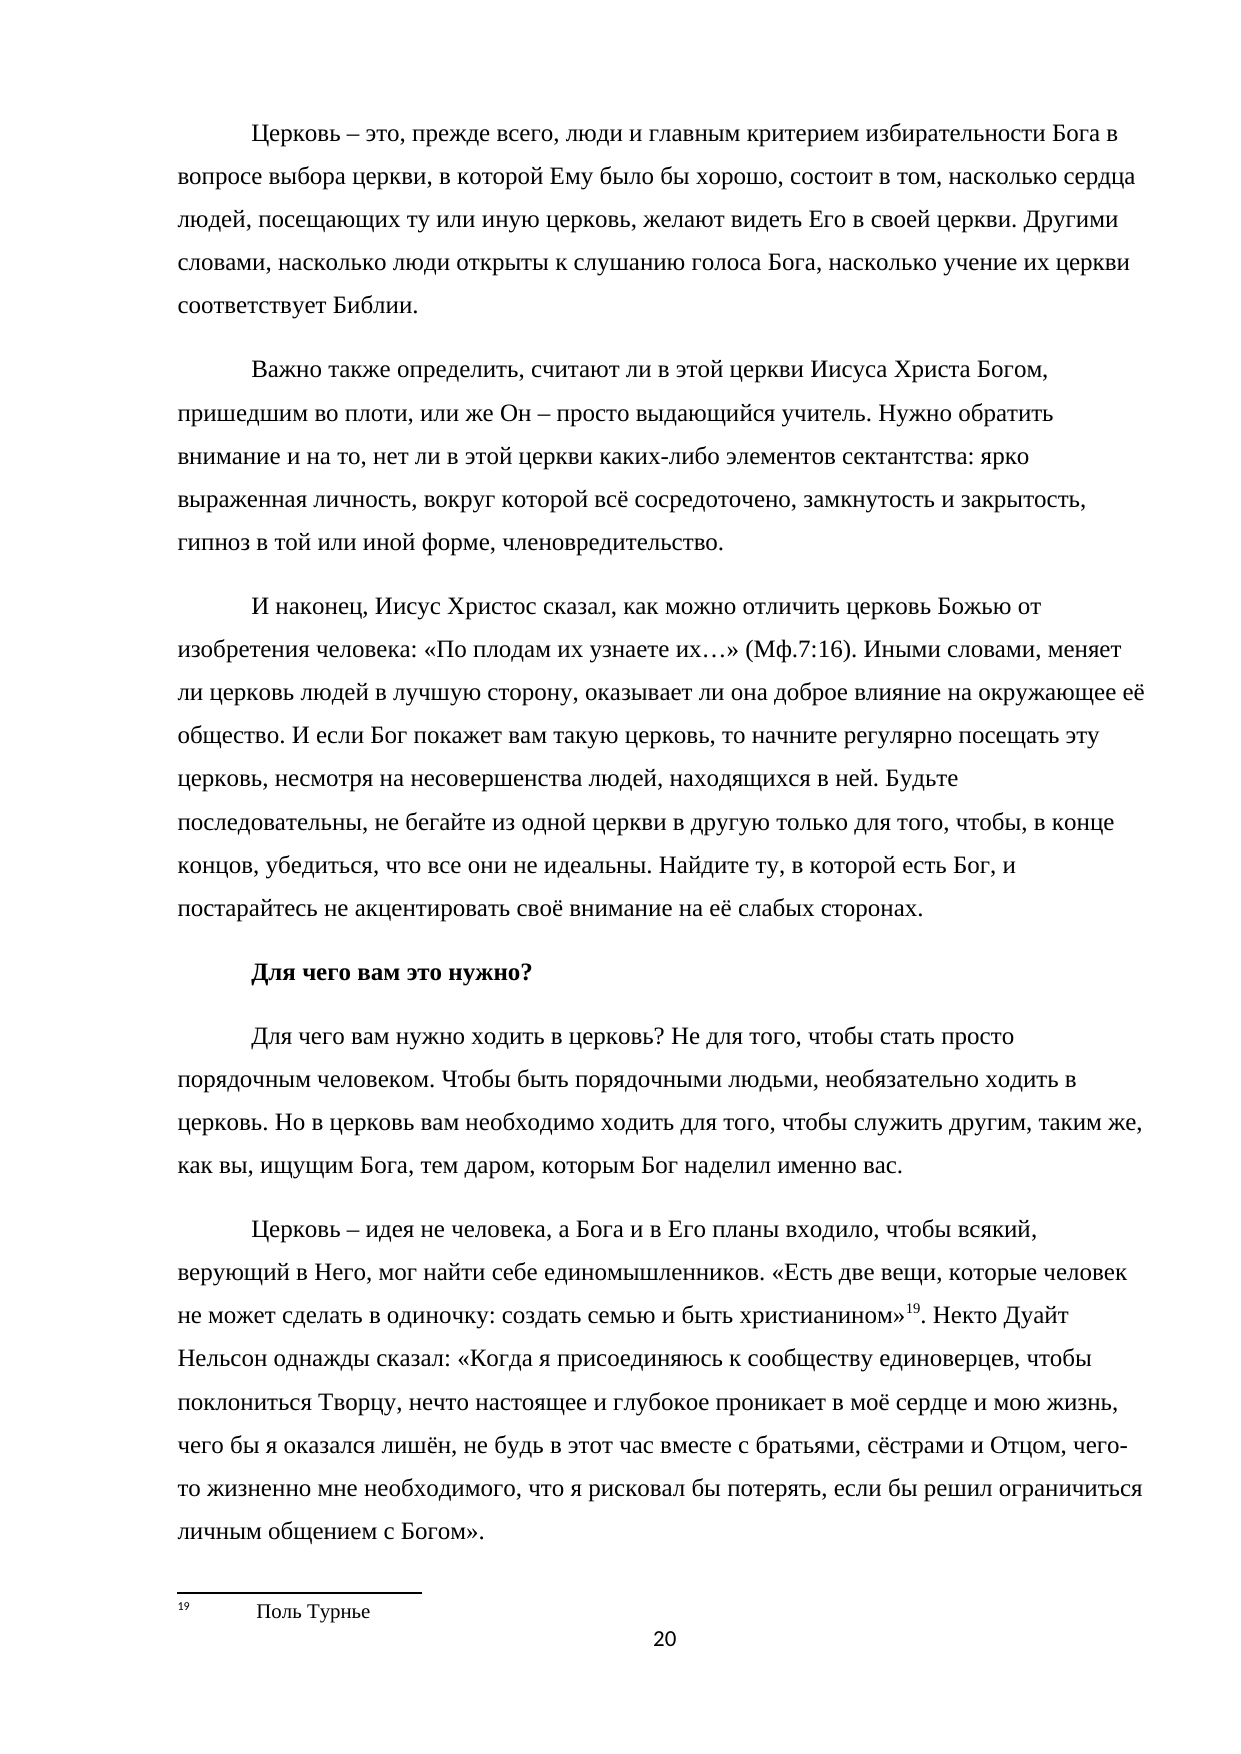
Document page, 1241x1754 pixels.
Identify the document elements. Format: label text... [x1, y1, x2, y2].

text Для чего вам нужно ходить в церковь? Не для того, чтобы стать просто порядочным человеком. Чтобы быть порядочными людьми, необязательно ходить в церковь. Но в церковь вам необходимо ходить для того, чтобы служить другим, таким же, как вы, ищущим Бога, тем даром, которым Бог наделил именно вас. [177, 1021, 1152, 1179]
text Церковь – это, прежде всего, люди и главным критерием избирательности Бога в вопросе выбора церкви, в которой Ему было бы хорошо, состоит в том, насколько сердца людей, посещающих ту или иную церковь, желают видеть Его в своей церкви. Другими словами, насколько люди открыты к слушанию голоса Бога, насколько учение их церкви соответствует Библии. [177, 118, 1152, 319]
text Важно также определить, считают ли в этой церкви Иисуса Христа Богом, пришедшим во плоти, или же Он – просто выдающийся учитель. Нужно обратить внимание и на то, нет ли в этой церкви каких-либо элементов сектантства: ярко выраженная личность, вокруг которой всё сосредоточено, замкнутость и закрытость, гипноз в той или иной форме, членовредительство. [177, 354, 1152, 556]
text И наконец, Иисус Христос сказал, как можно отличить церковь Божью от изобретения человека: «По плодам их узнаете их…» (Мф.7:16). Иными словами, меняет ли церковь людей в лучшую сторону, оказывает ли она доброе влияние на окружающее её общество. И если Бог покажет вам такую церковь, то начните регулярно посещать эту церковь, несмотря на несовершенства людей, находящихся в ней. Будьте последовательны, не бегайте из одной церкви в другую только для того, чтобы, в конце концов, убедиться, что все они не идеальны. Найдите ту, в которой есть Бог, и постарайтесь не акцентировать своё внимание на её слабых сторонах. [177, 591, 1152, 922]
text Церковь – идея не человека, а Бога и в Его планы входило, чтобы всякий, верующий в Него, мог найти себе единомышленников. «Есть две вещи, которые человек не может сделать в одиночку: создать семью и быть христианином». Некто Дуайт Нельсон однажды сказал: «Когда я присоединяюсь к сообществу единоверцев, чтобы поклониться Творцу, нечто настоящее и глубокое проникает в моё сердце и мою жизнь, чего бы я оказался лишён, не будь в этот час вместе с братьями, сёстрами и Отцом, чего-то жизненно мне необходимого, что я рисковал бы потерять, если бы решил ограничиться личным общением с Богом». [177, 1214, 1152, 1545]
text Для чего вам это нужно? [177, 957, 1152, 986]
